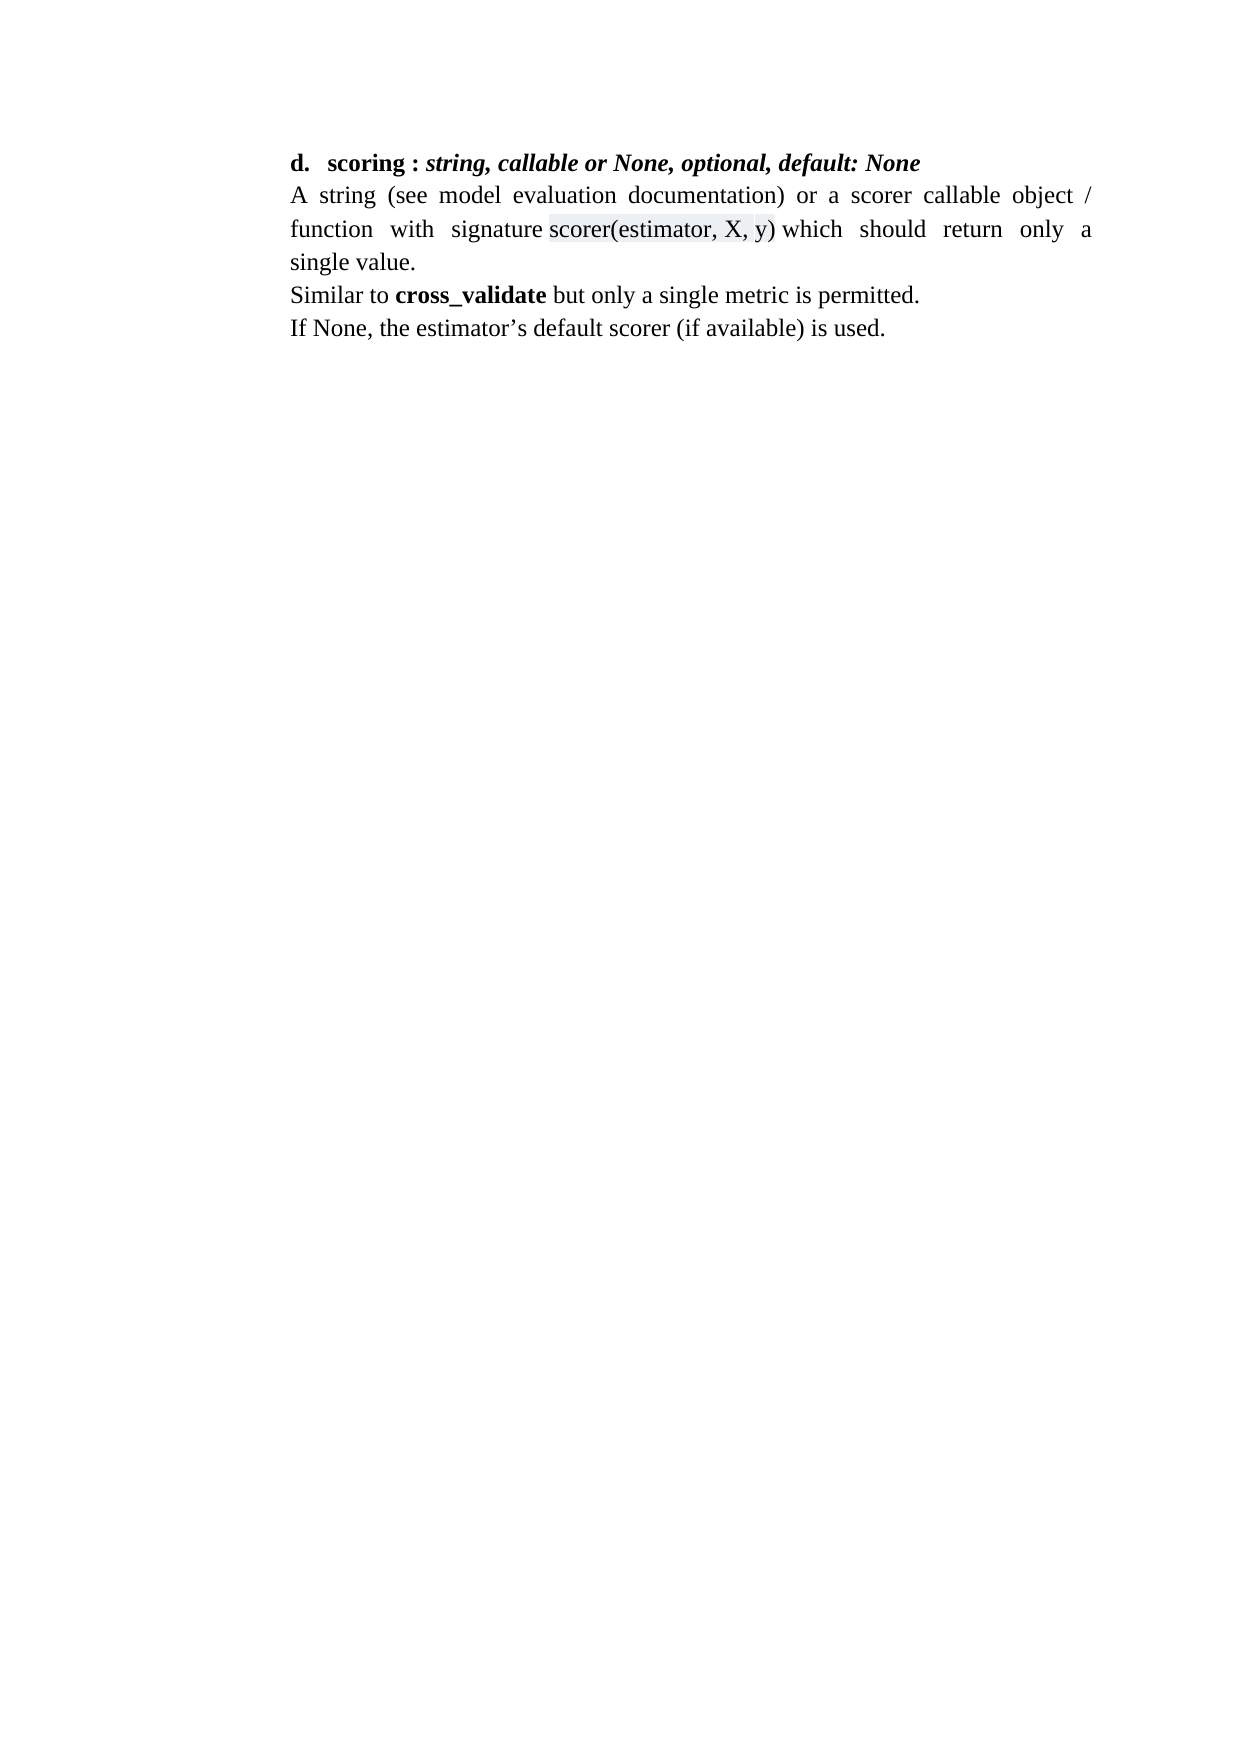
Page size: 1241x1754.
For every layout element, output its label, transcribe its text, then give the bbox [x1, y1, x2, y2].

list scoring : string, callable or None, optional, default: None [290, 148, 1092, 176]
list Similar to cross_validate but only a single metric is permitted. [252, 280, 1092, 308]
list If None, the estimator’s default scorer (if available) is used. [252, 313, 1092, 341]
list A string (see model evaluation documentation) or a scorer callable object / function with signature scorer(estimator, X, y) which should return only a single value. [290, 181, 1092, 275]
